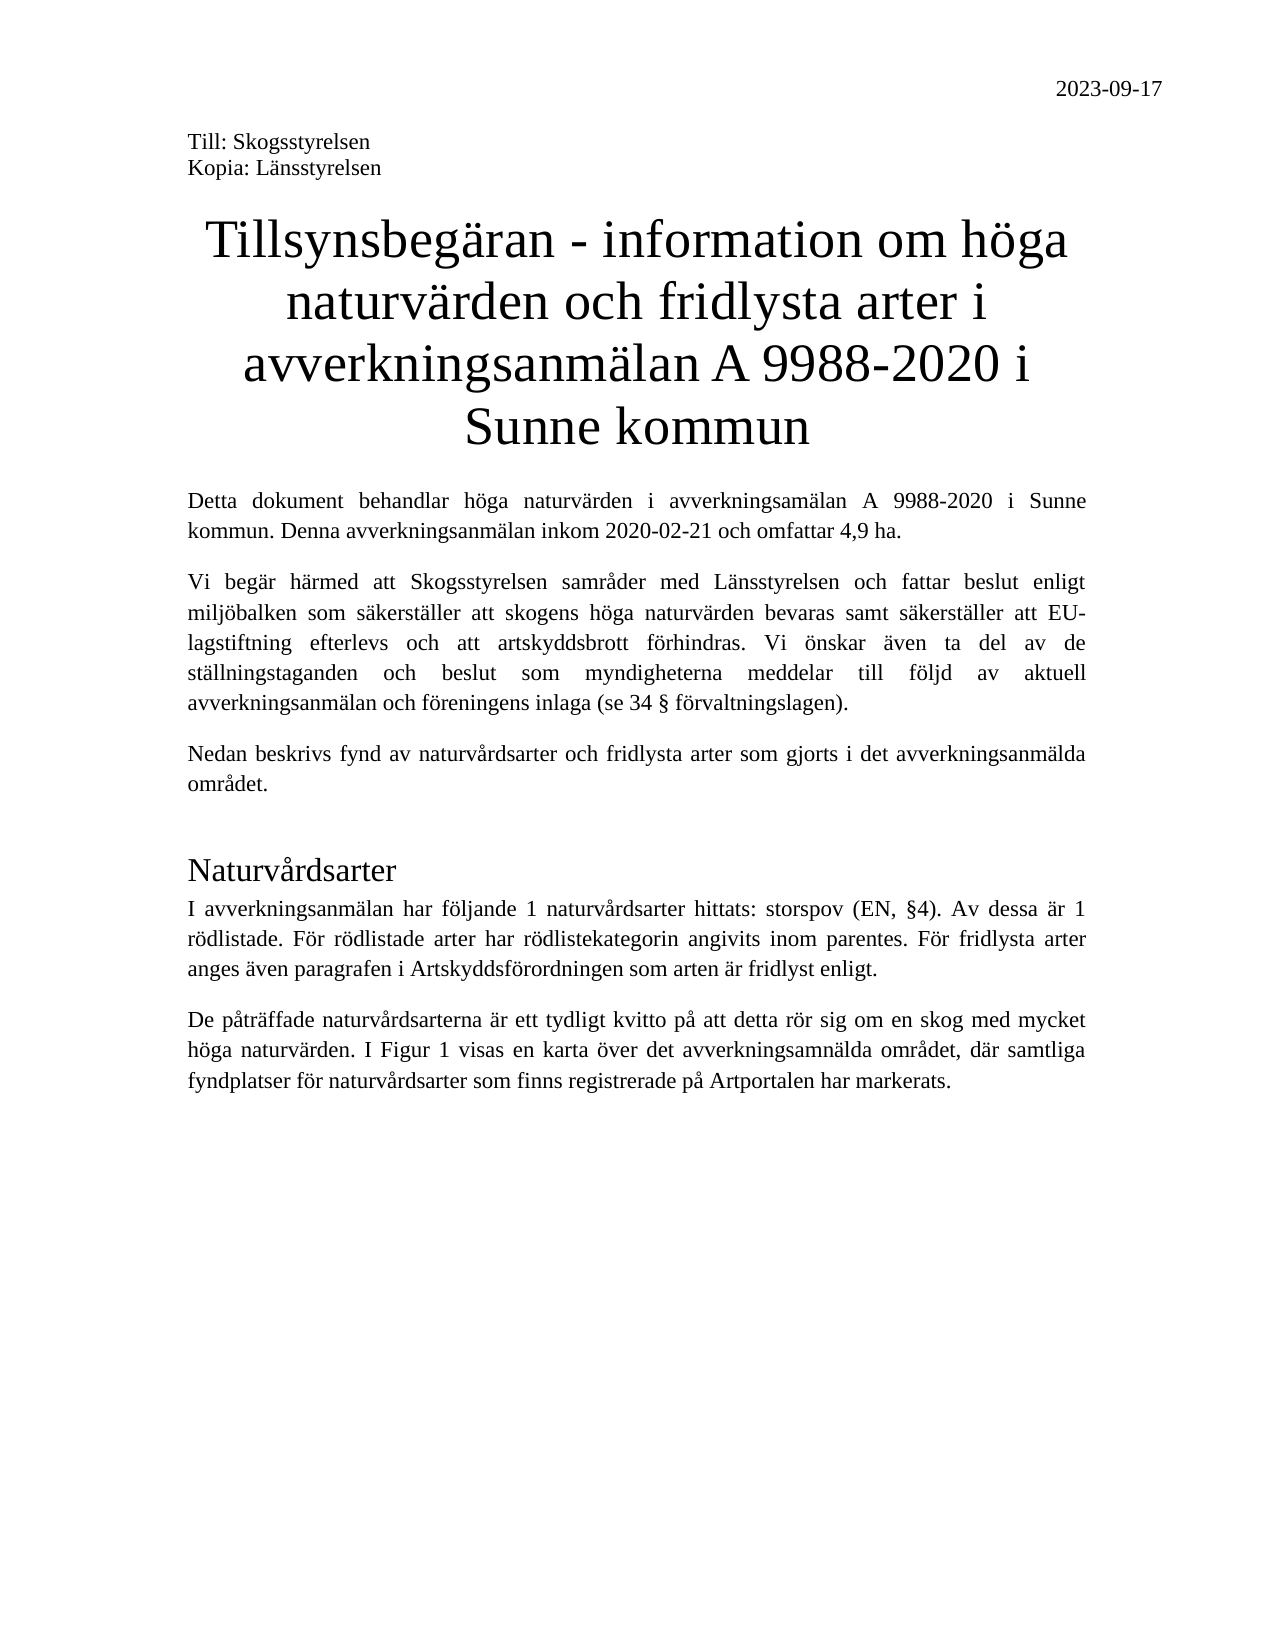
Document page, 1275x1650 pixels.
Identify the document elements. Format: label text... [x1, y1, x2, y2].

text Nedan beskrivs fynd av naturvårdsarter och fridlysta arter som gjorts i det avverkningsanmälda området. [187, 740, 1087, 797]
text Detta dokument behandlar höga naturvärden i avverkningsamälan A 9988-2020 i Sunne kommun. Denna avverkningsanmälan inkom 2020-02-21 och omfattar 4,9 ha. [187, 487, 1087, 544]
title Tillsynsbegäran - information om höga naturvärden och fridlysta arter i avverkningsanmälan A 9988-2020 i Sunne kommun [187, 207, 1087, 456]
subtitle Naturvårdsarter [187, 851, 1087, 889]
text Vi begär härmed att Skogsstyrelsen samråder med Länsstyrelsen och fattar beslut enligt miljöbalken som säkerställer att skogens höga naturvärden bevaras samt säkerställer att EU-lagstiftning efterlevs och att artskyddsbrott förhindras. Vi önskar även ta del av de ställningstaganden och beslut som myndigheterna meddelar till följd av aktuell avverkningsanmälan och föreningens inlaga (se 34 § förvaltningslagen). [187, 568, 1087, 716]
text I avverkningsanmälan har följande 1 naturvårdsarter hittats: storspov (EN, §4). Av dessa är 1 rödlistade. För rödlistade arter har rödlistekategorin angivits inom parentes. För fridlysta arter anges även paragrafen i Artskyddsförordningen som arten är fridlyst enligt. [187, 895, 1087, 982]
text De påträffade naturvårdsarterna är ett tydligt kvitto på att detta rör sig om en skog med mycket höga naturvärden. I Figur 1 visas en karta över det avverkningsamnälda området, där samtliga fyndplatser för naturvårdsarter som finns registrerade på Artportalen har markerats. [187, 1006, 1087, 1093]
